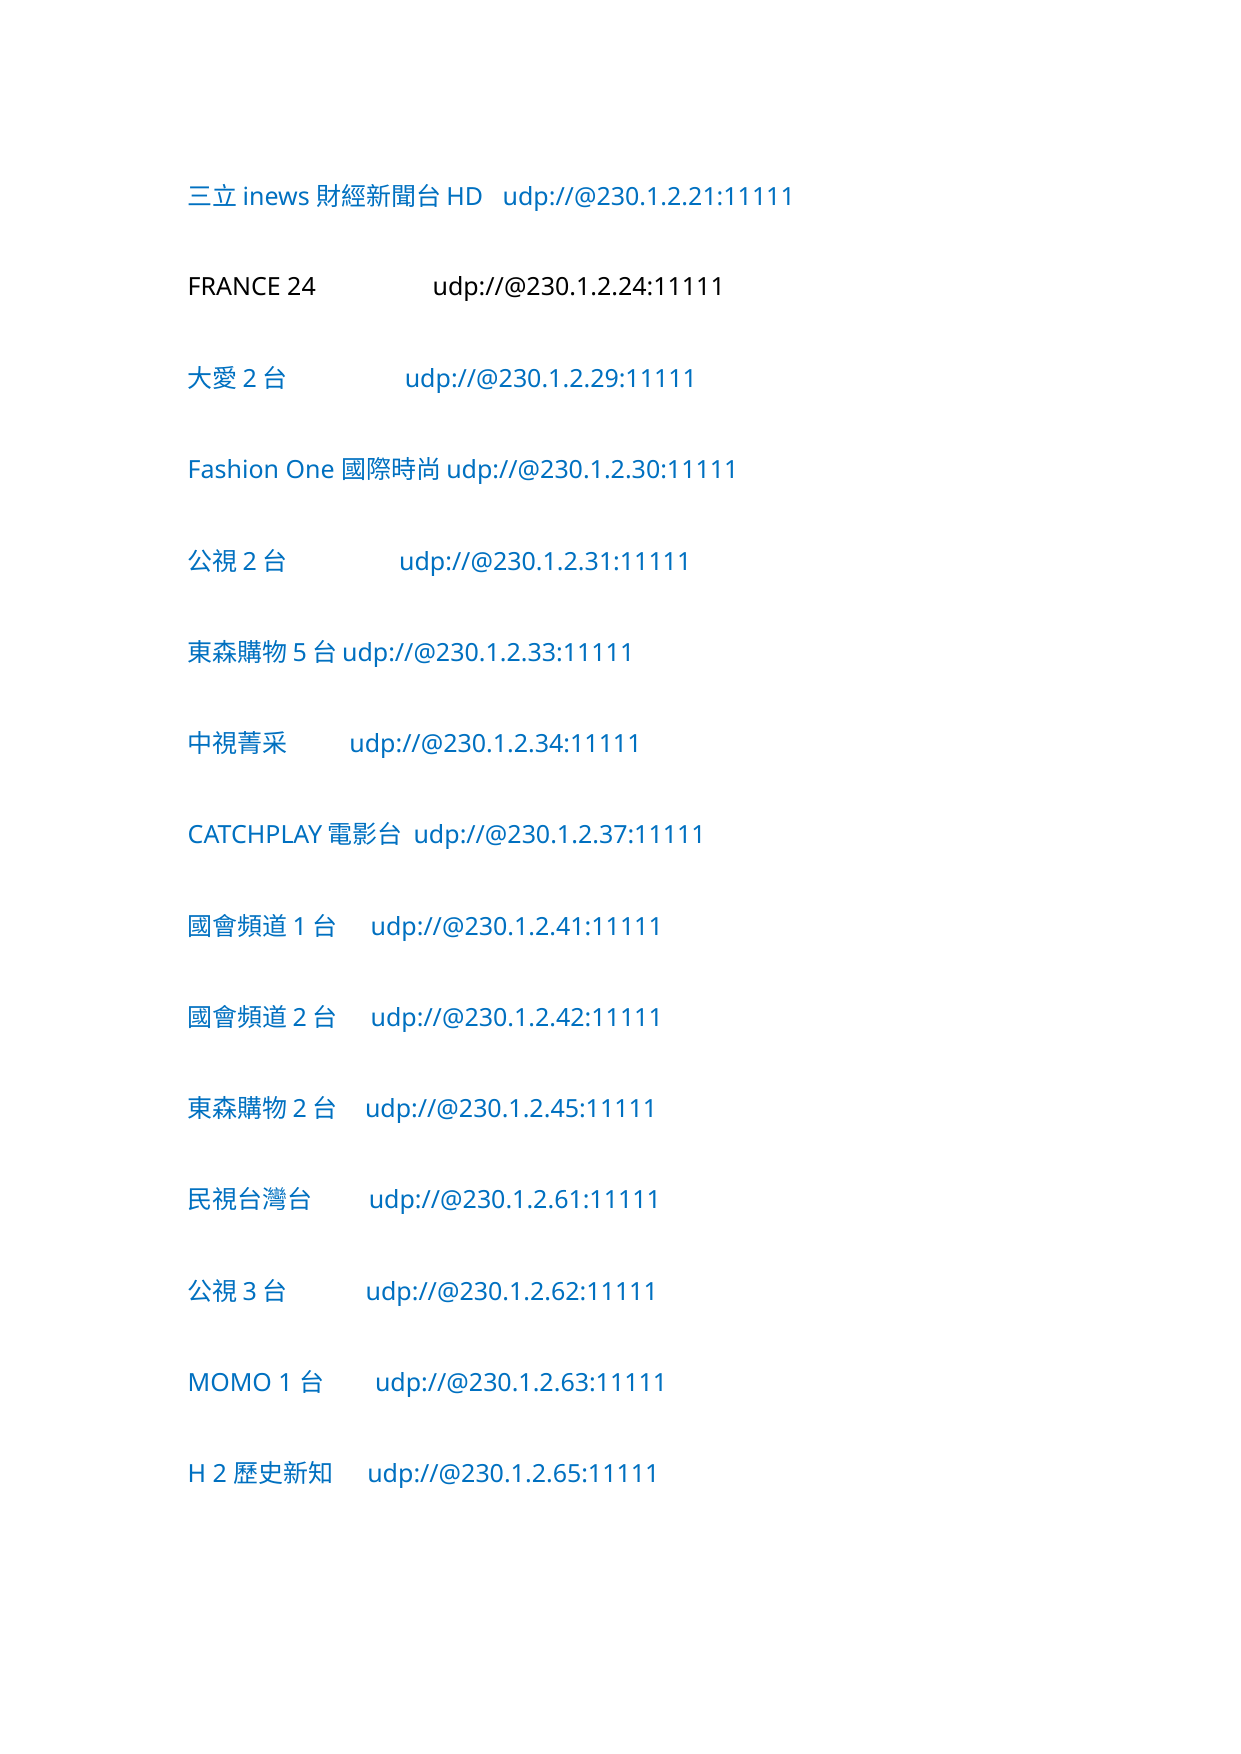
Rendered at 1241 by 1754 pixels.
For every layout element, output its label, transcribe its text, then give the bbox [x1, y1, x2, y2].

text CATCHPLAY電影台 udp://@230.1.2.37:11111 [187, 800, 1053, 865]
text 中視菁采 udp://@230.1.2.34:11111 [187, 709, 1053, 774]
text FRANCE 24 udp://@230.1.2.24:11111 [187, 253, 1053, 318]
text 東森購物2台 udp://@230.1.2.45:11111 [187, 1074, 1053, 1139]
text 大愛2台 udp://@230.1.2.29:11111 [187, 344, 1053, 409]
text Fashion One 國際時尚udp://@230.1.2.30:11111 [187, 435, 1053, 500]
text 東森購物5台udp://@230.1.2.33:11111 [187, 618, 1053, 683]
text 公視2台 udp://@230.1.2.31:11111 [187, 527, 1053, 592]
text H 2 歷史新知 udp://@230.1.2.65:11111 [187, 1439, 1053, 1504]
text 民視台灣台 udp://@230.1.2.61:11111 [187, 1165, 1053, 1230]
text MOMO 1 台 udp://@230.1.2.63:11111 [187, 1348, 1053, 1413]
text 國會頻道1台 udp://@230.1.2.41:11111 [187, 892, 1053, 957]
text 三立inews 財經新聞台HD udp://@230.1.2.21:11111 [187, 162, 1053, 227]
text 公視3台 udp://@230.1.2.62:11111 [187, 1257, 1053, 1322]
text 國會頻道2台 udp://@230.1.2.42:11111 [187, 983, 1053, 1048]
